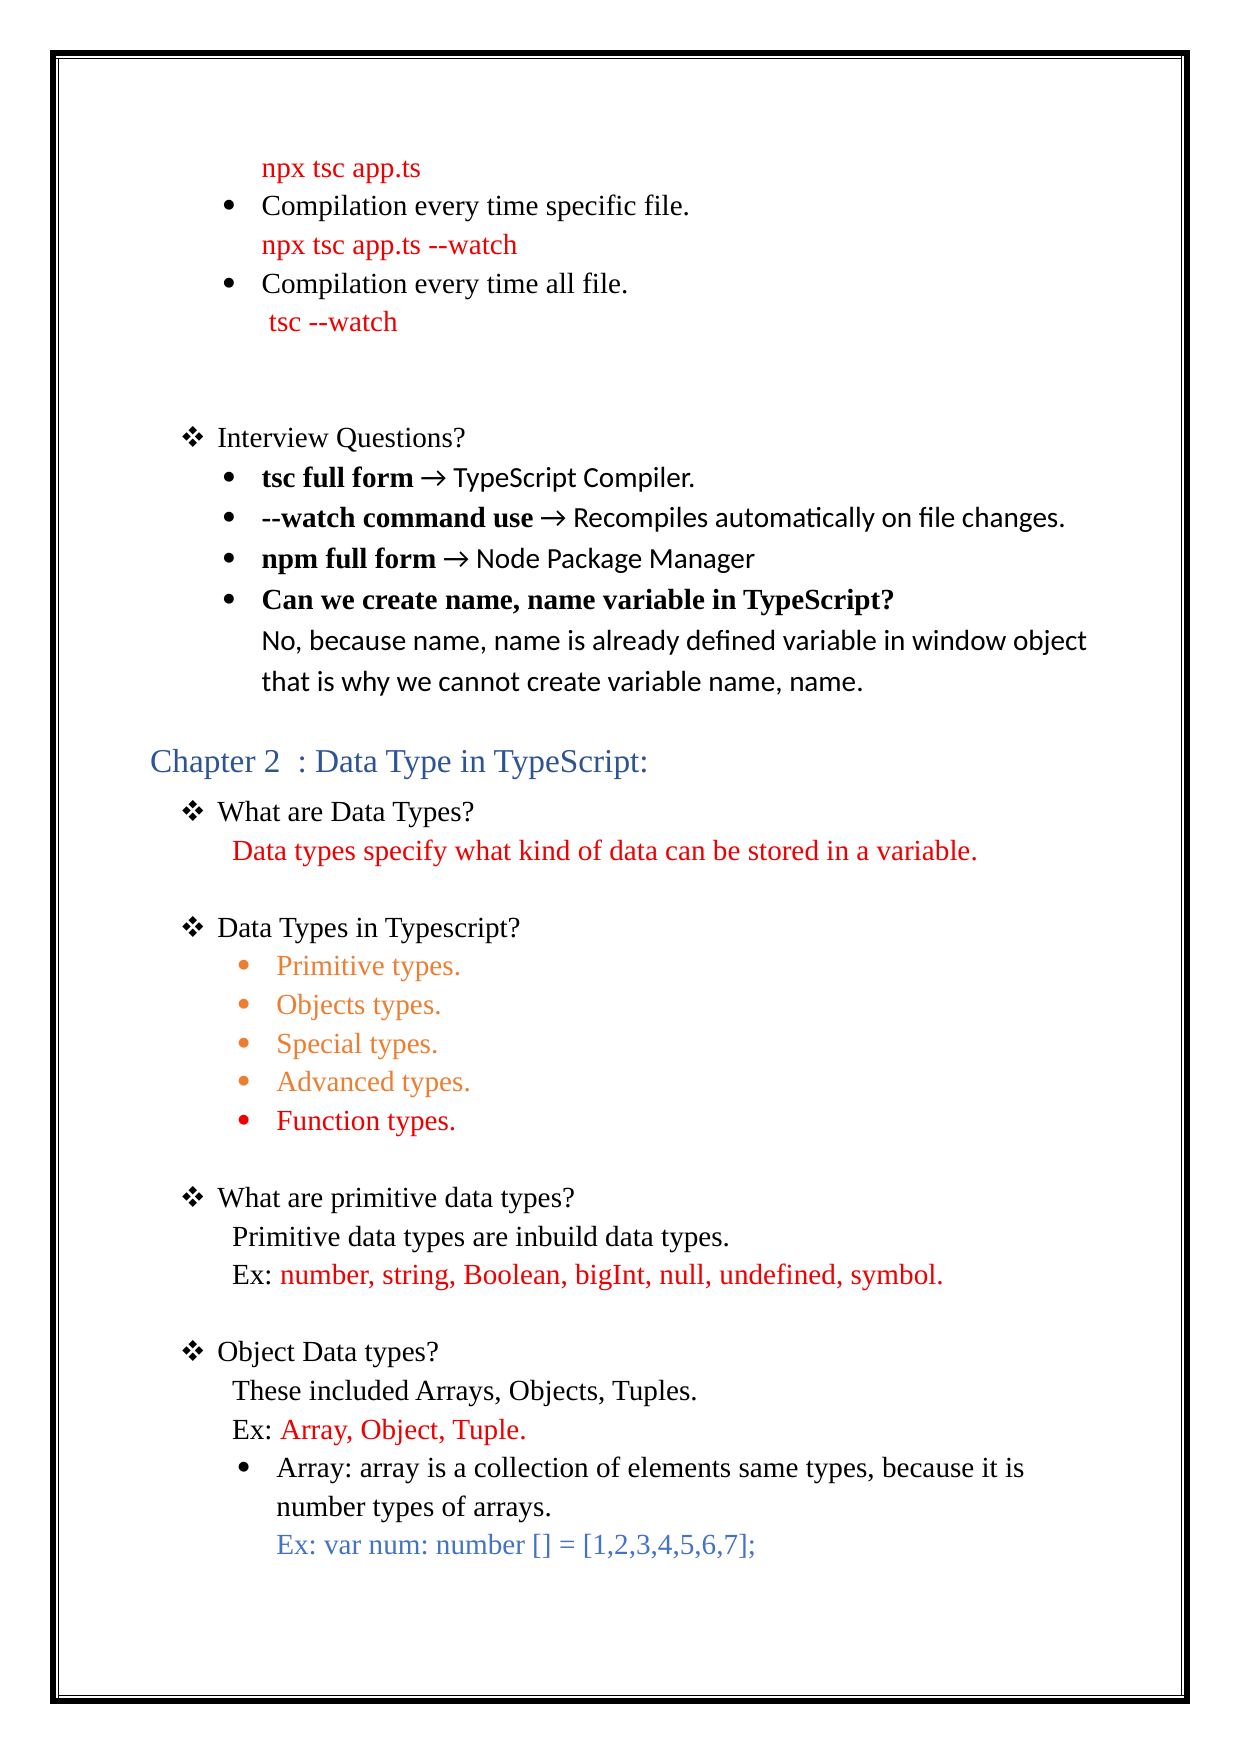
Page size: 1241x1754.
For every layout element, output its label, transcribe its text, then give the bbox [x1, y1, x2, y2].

list Ex: var num: number [] = [1,2,3,4,5,6,7]; [276, 1527, 1090, 1561]
list Array: array is a collection of elements same types, because it is number types of arrays. [239, 1450, 1090, 1522]
list No, because name, name is already defined variable in window object that is why we cannot create variable name, name. [261, 622, 1090, 699]
list npm full form → Node Package Manager [224, 541, 1090, 576]
list These included Arrays, Objects, Tuples. [232, 1373, 1090, 1407]
list What are primitive data types? [179, 1180, 1090, 1214]
list Can we create name, name variable in TypeScript? [224, 581, 1090, 617]
list What are Data Types? [179, 794, 1090, 828]
list Data Types in Typescript? [179, 910, 1090, 943]
list npx tsc app.ts --watch [261, 227, 1090, 261]
list Objects types. [239, 987, 1090, 1021]
list --watch command use → Recompiles automatically on file changes. [224, 499, 1090, 535]
list npx tsc app.ts [261, 150, 1090, 183]
list Interview Questions? [179, 420, 1090, 454]
list Ex: Array, Object, Tuple. [232, 1412, 1090, 1445]
list tsc --watch [261, 304, 1090, 338]
list Data types specify what kind of data can be stored in a variable. [232, 833, 1090, 866]
list Special types. [239, 1026, 1090, 1059]
list Ex: number, string, Boolean, bigInt, null, undefined, symbol. [232, 1257, 1090, 1291]
list tsc full form → TypeScript Compiler. [224, 459, 1090, 494]
list Primitive types. [239, 948, 1090, 982]
list Object Data types? [179, 1334, 1090, 1368]
list Function types. [239, 1103, 1090, 1137]
list Advanced types. [239, 1064, 1090, 1098]
subtitle : Data Type in TypeScript: [150, 742, 1090, 780]
list Primitive data types are inbuild data types. [232, 1219, 1090, 1252]
list Compilation every time all file. [224, 266, 1090, 299]
list Compilation every time specific file. [224, 188, 1090, 222]
